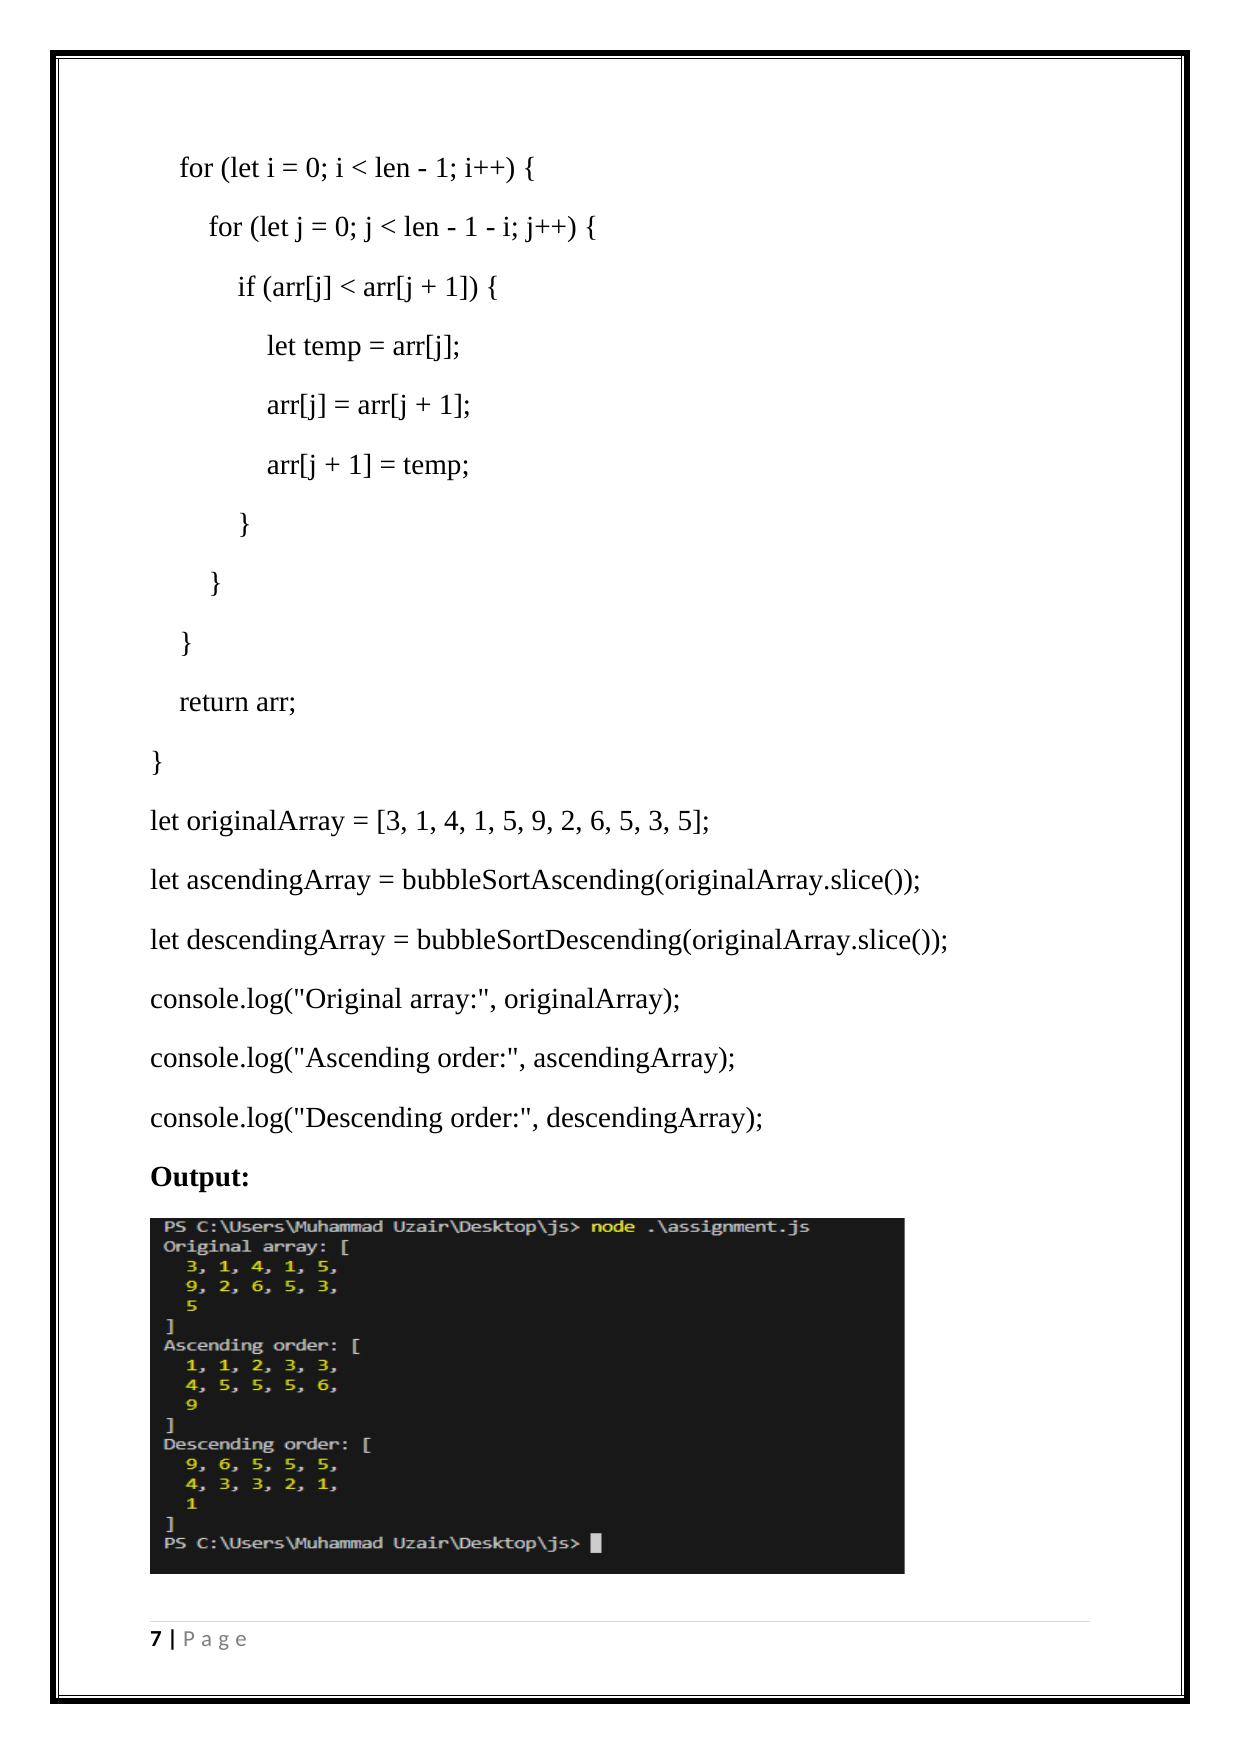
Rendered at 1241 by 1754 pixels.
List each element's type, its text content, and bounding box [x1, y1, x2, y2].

text let originalArray = [3, 1, 4, 1, 5, 9, 2, 6, 5, 3, 5]; [150, 803, 1090, 837]
text console.log("Descending order:", descendingArray); [150, 1100, 1090, 1133]
text } [150, 566, 1090, 599]
text let temp = arr[j]; [150, 328, 1090, 362]
text let ascendingArray = bubbleSortAscending(originalArray.slice()); [150, 862, 1090, 896]
text console.log("Ascending order:", ascendingArray); [150, 1041, 1090, 1074]
text console.log("Original array:", originalArray); [150, 981, 1090, 1015]
text arr[j + 1] = temp; [150, 447, 1090, 480]
text if (arr[j] < arr[j + 1]) { [150, 269, 1090, 302]
picture [150, 1218, 905, 1574]
text } [150, 744, 1090, 777]
text let descendingArray = bubbleSortDescending(originalArray.slice()); [150, 922, 1090, 955]
text for (let j = 0; j < len - 1 - i; j++) { [150, 209, 1090, 243]
text for (let i = 0; i < len - 1; i++) { [150, 150, 1090, 183]
text arr[j] = arr[j + 1]; [150, 387, 1090, 421]
text Output: [150, 1159, 1090, 1193]
text } [150, 625, 1090, 658]
text return arr; [150, 684, 1090, 718]
text } [150, 506, 1090, 540]
